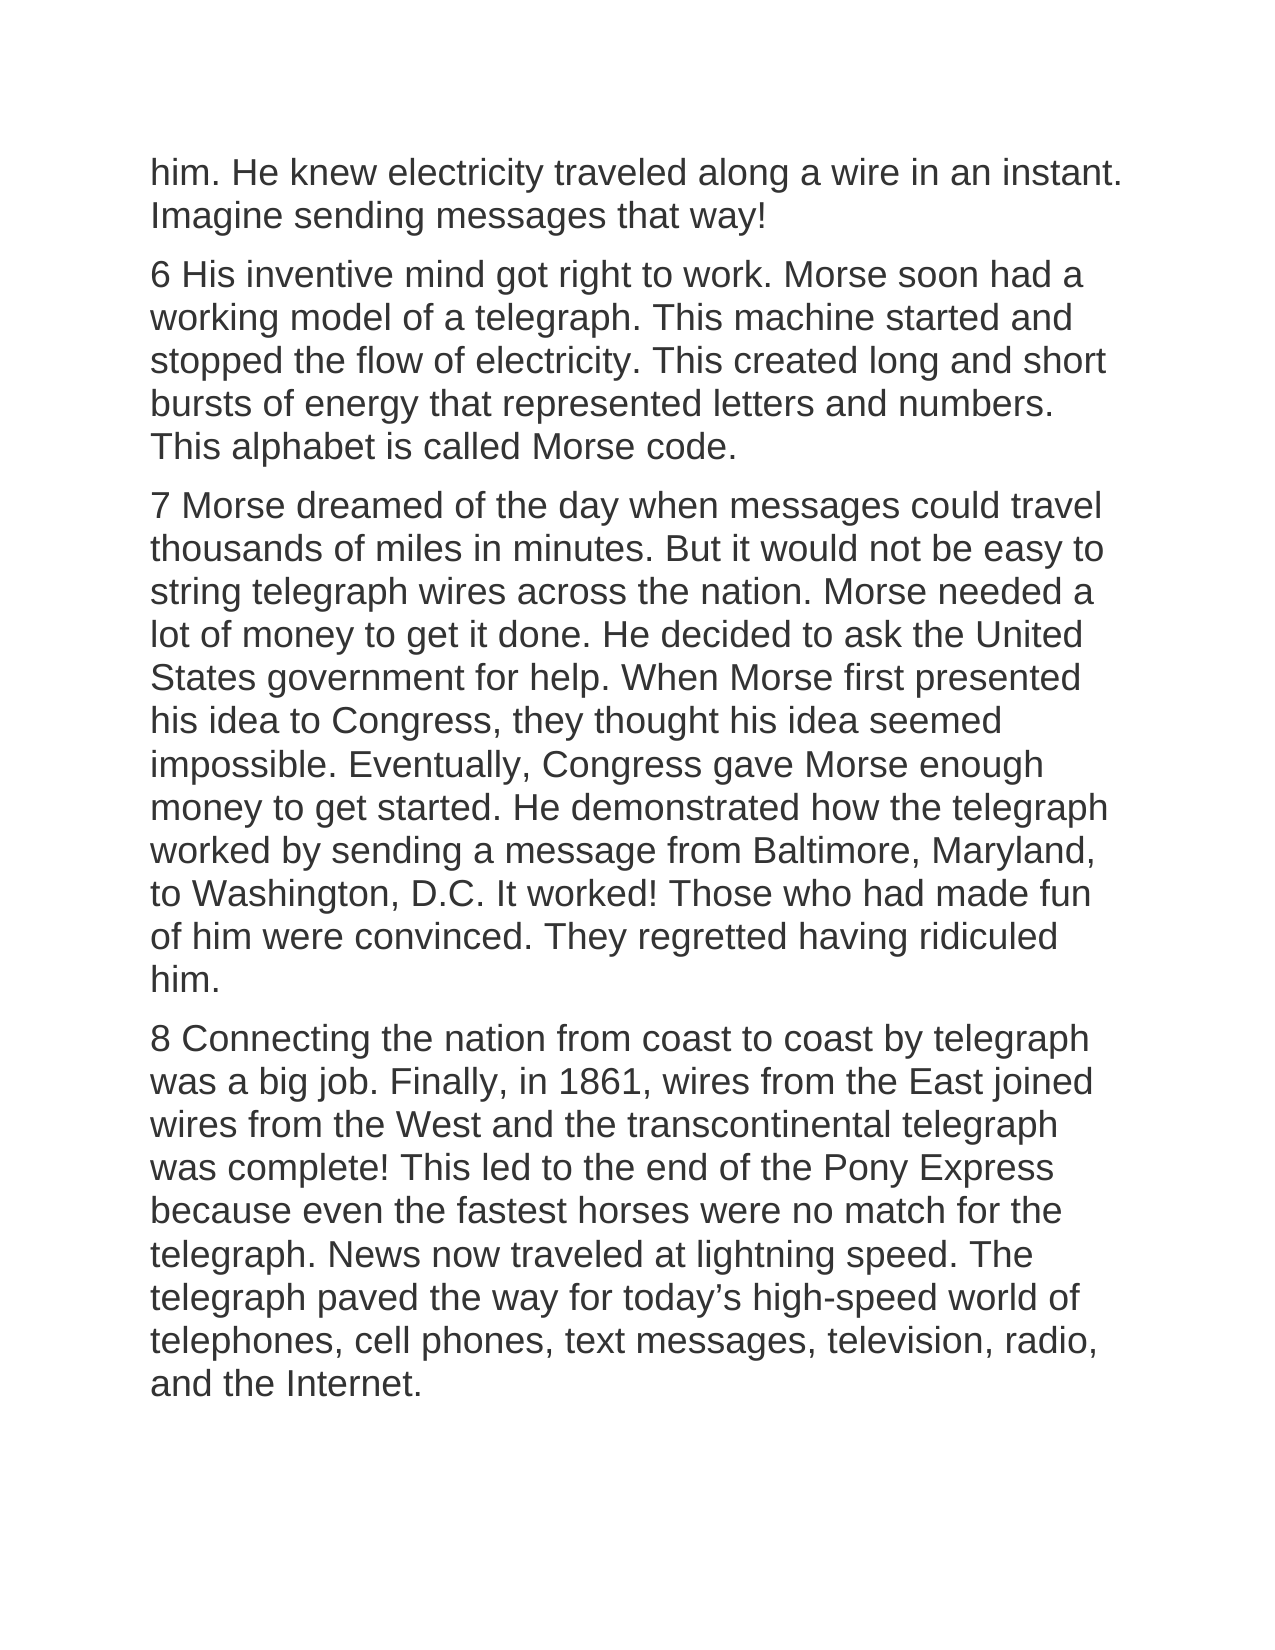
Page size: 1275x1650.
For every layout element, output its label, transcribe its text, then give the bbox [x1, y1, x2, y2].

text 8 Connecting the nation from coast to coast by telegraph was a big job. Finally, in 1861, wires from the East joined wires from the West and the transcontinental telegraph was complete! This led to the end of the Pony Express because even the fastest horses were no match for the telegraph. News now traveled at lightning speed. The telegraph paved the way for today’s high-speed world of telephones, cell phones, text messages, television, radio, and the Internet. [150, 1016, 1125, 1404]
text 6 His inventive mind got right to work. Morse soon had a working model of a telegraph. This machine started and stopped the flow of electricity. This created long and short bursts of energy that represented letters and numbers. This alphabet is called Morse code. [150, 252, 1125, 467]
text 7 Morse dreamed of the day when messages could travel thousands of miles in minutes. But it would not be easy to string telegraph wires across the nation. Morse needed a lot of money to get it done. He decided to ask the United States government for help. When Morse first presented his idea to Congress, they thought his idea seemed impossible. Eventually, Congress gave Morse enough money to get started. He demonstrated how the telegraph worked by sending a message from Baltimore, Maryland, to Washington, D.C. It worked! Those who had made fun of him were convinced. They regretted having ridiculed him. [150, 483, 1125, 1001]
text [150, 150, 1125, 236]
